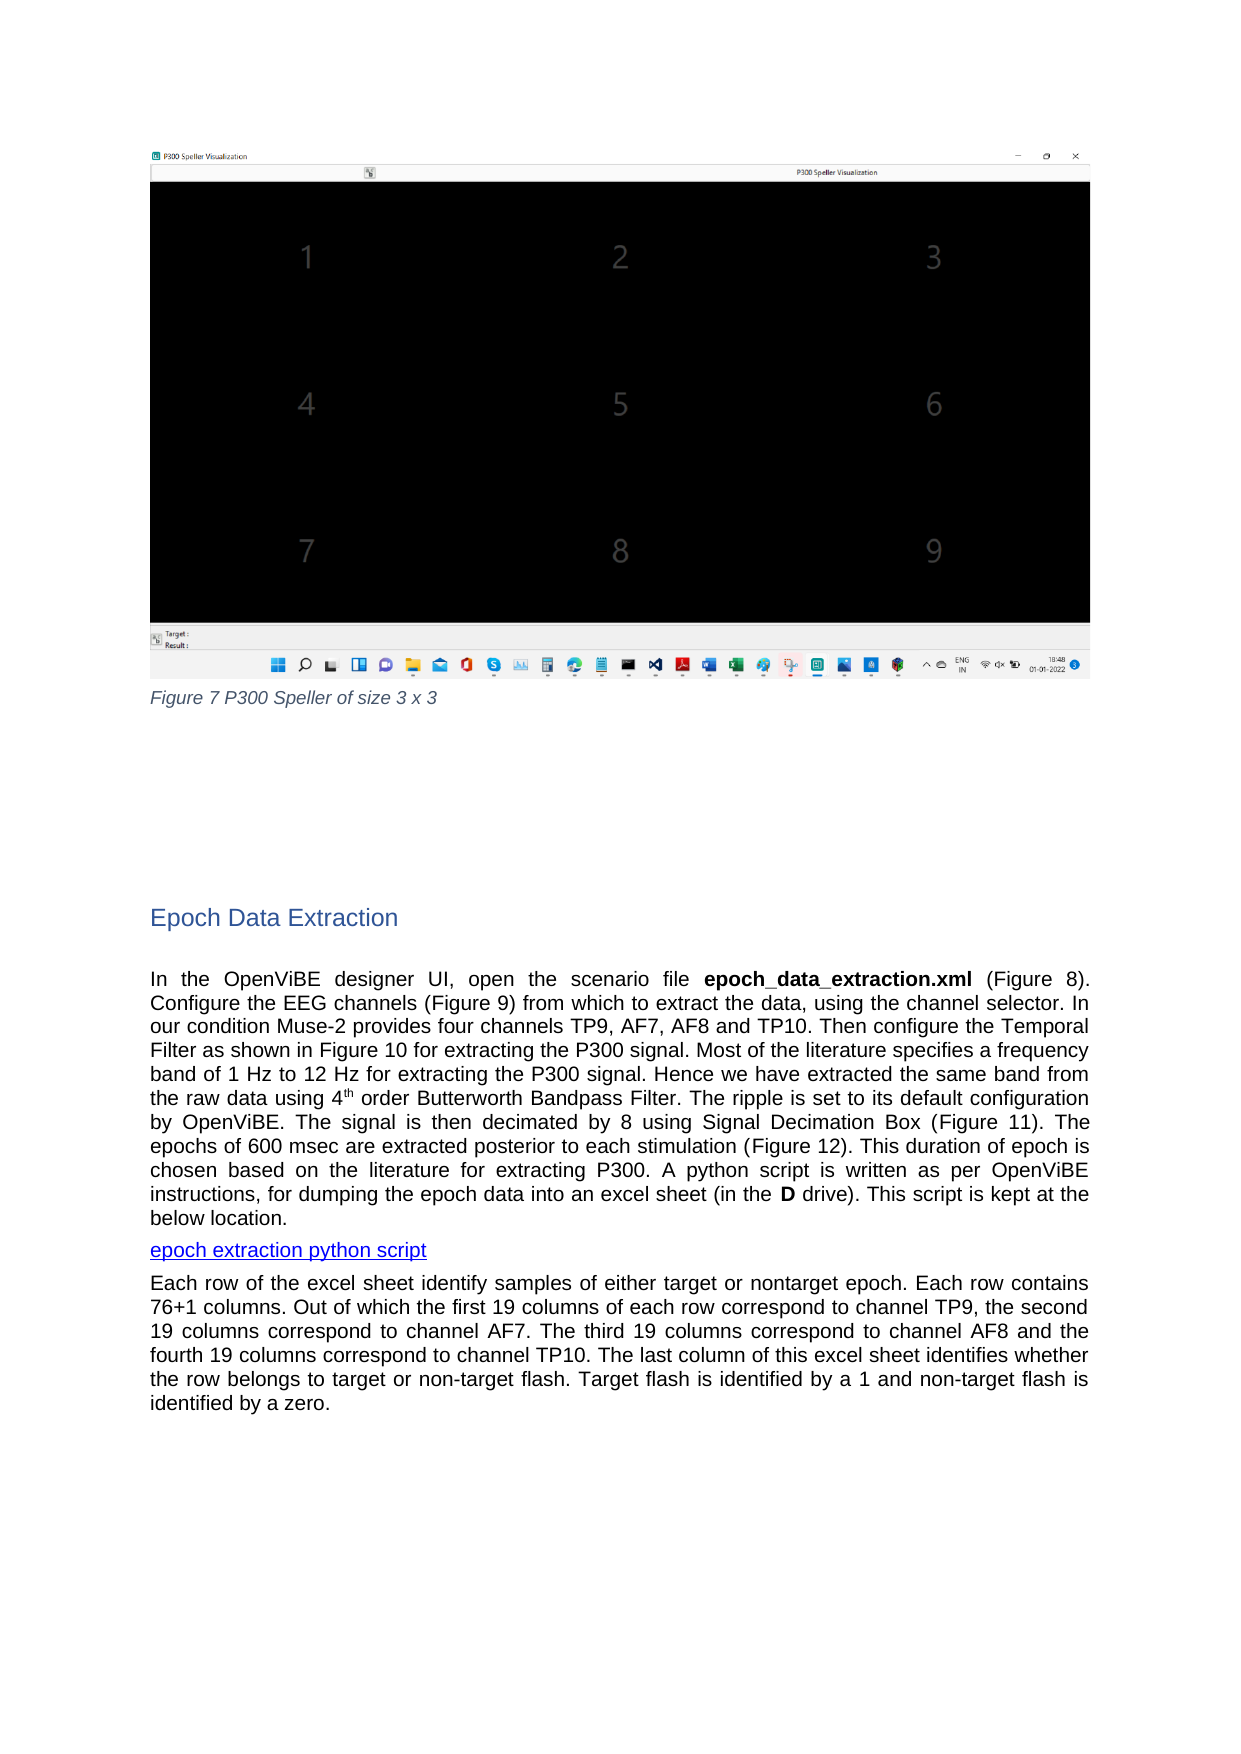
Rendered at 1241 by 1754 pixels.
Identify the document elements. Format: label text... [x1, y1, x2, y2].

picture [150, 150, 1091, 679]
text Each row of the excel sheet identify samples of either target or nontarget epoch. Each row contains 76+1 columns. Out of which the first 19 columns of each row correspond to channel TP9, the second 19 columns correspond to channel AF7. The third 19 columns correspond to channel AF8 and the fourth 19 columns correspond to channel TP10. The last column of this excel sheet identifies whether the row belongs to target or non-target flash. Target flash is identified by a 1 and non-target flash is identified by a zero. [150, 1271, 1090, 1414]
subtitle Epoch Data Extraction [150, 903, 1090, 932]
text Figure 7 P300 Speller of size 3 x 3 [150, 687, 1090, 709]
text In the OpenViBE designer UI, open the scenario file epoch_data_extraction.xml (Figure 8). Configure the EEG channels (Figure 9) from which to extract the data, using the channel selector. In our condition Muse-2 provides four channels TP9, AF7, AF8 and TP10. Then configure the Temporal Filter as shown in Figure 10 for extracting the P300 signal. Most of the literature specifies a frequency band of 1 Hz to 12 Hz for extracting the P300 signal. Hence we have extracted the same band from the raw data using 4th order Butterworth Bandpass Filter. The ripple is set to its default configuration by OpenViBE. The signal is then decimated by 8 using Signal Decimation Box (Figure 11). The epochs of 600 msec are extracted posterior to each stimulation (Figure 12). This duration of epoch is chosen based on the literature for extracting P300. A python script is written as per OpenViBE instructions, for dumping the epoch data into an excel sheet (in the D drive). This script is kept at the below location. [150, 966, 1090, 1230]
text epoch extraction python script [150, 1238, 1090, 1262]
